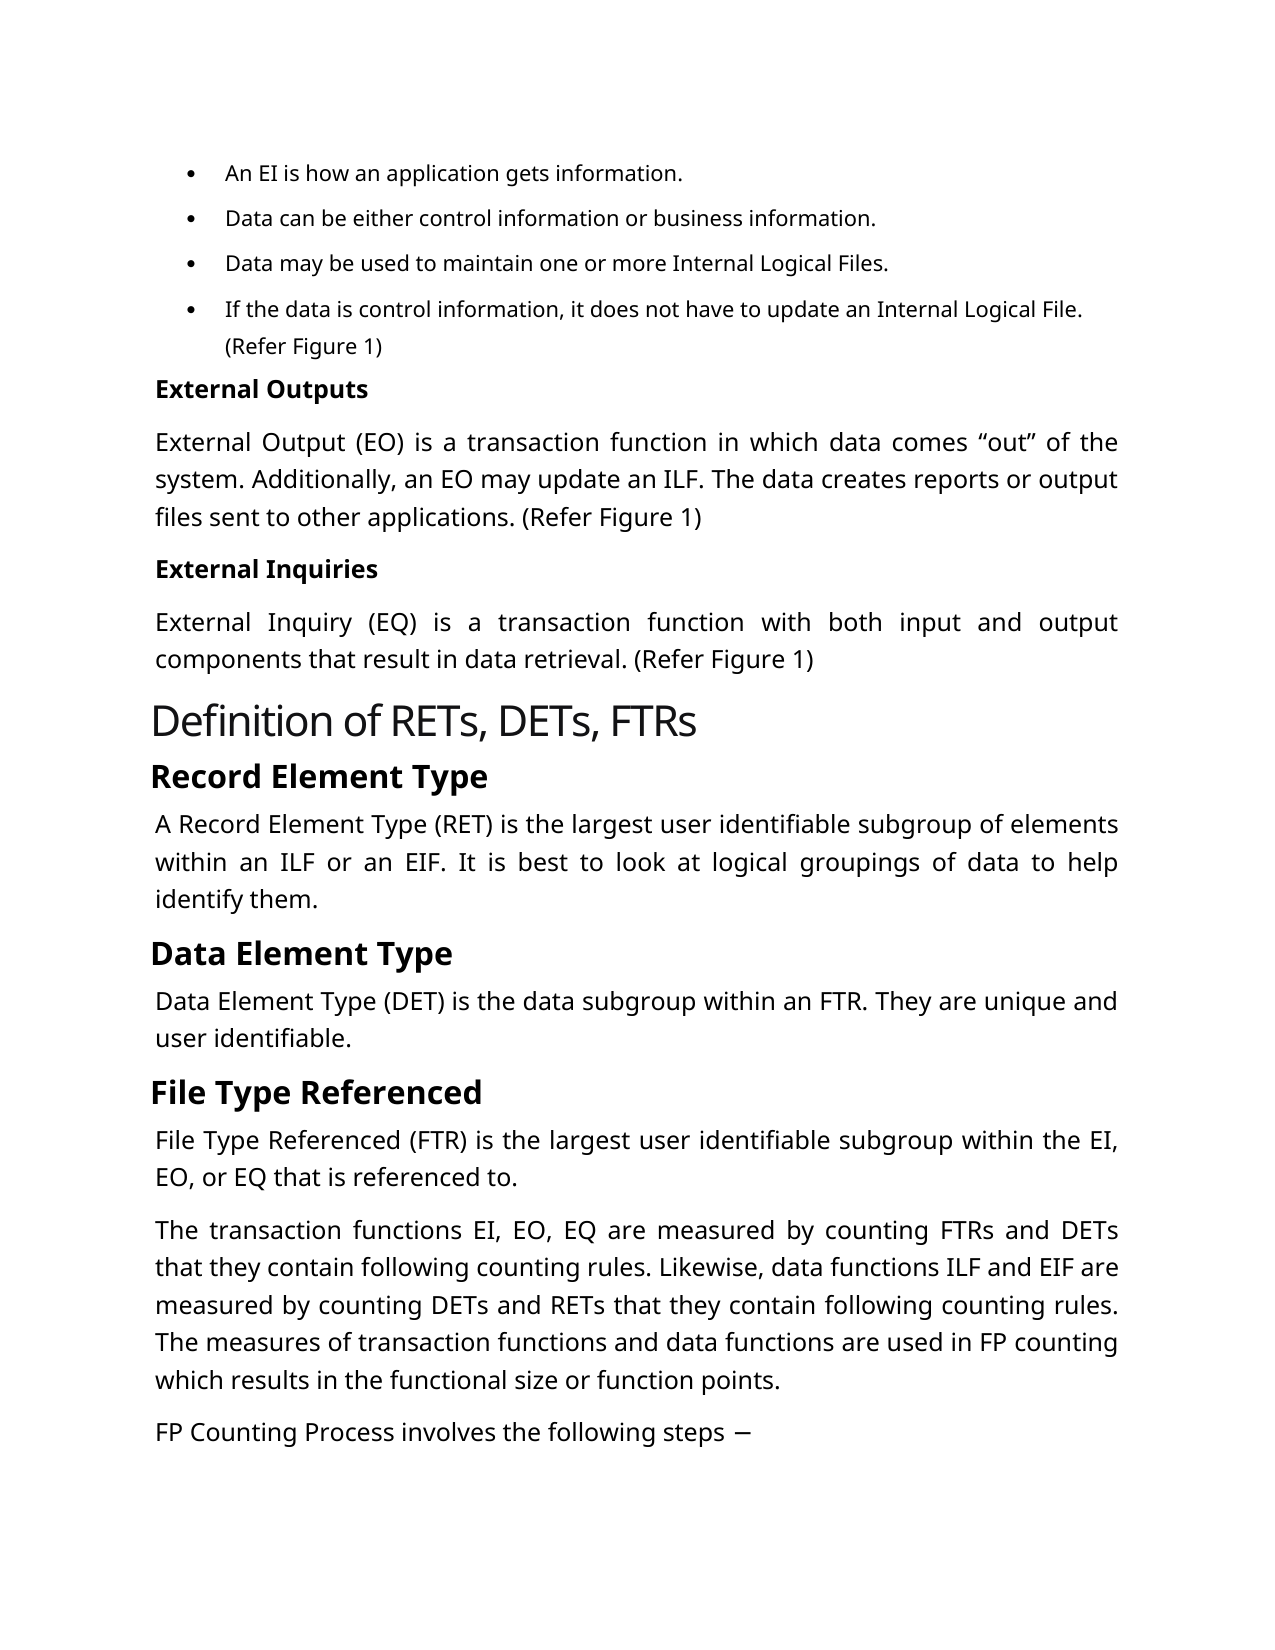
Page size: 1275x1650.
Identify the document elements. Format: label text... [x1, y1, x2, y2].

subtitle Record Element Type [150, 754, 1120, 798]
subtitle Data Element Type [150, 931, 1120, 975]
list If the data is control information, it does not have to update an Internal Logical File. (Refer Figure 1) [187, 286, 1125, 361]
list Data can be either control information or business information. [187, 195, 1125, 233]
text File Type Referenced (FTR) is the largest user identifiable subgroup within the EI, EO, or EQ that is referenced to. [155, 1119, 1120, 1194]
text Data Element Type (DET) is the data subgroup within an FTR. They are unique and user identifiable. [155, 980, 1120, 1055]
list An EI is how an application gets information. [187, 150, 1125, 187]
subtitle File Type Referenced [150, 1070, 1120, 1114]
text External Outputs [155, 369, 1120, 406]
text The transaction functions EI, EO, EQ are measured by counting FTRs and DETs that they contain following counting rules. Likewise, data functions ILF and EIF are measured by counting DETs and RETs that they contain following counting rules. The measures of transaction functions and data functions are used in FP counting which results in the functional size or function points. [155, 1209, 1120, 1396]
subtitle Definition of RETs, DETs, FTRs [150, 691, 1120, 749]
text External Output (EO) is a transaction function in which data comes “out” of the system. Additionally, an EO may update an ILF. The data creates reports or output files sent to other applications. (Refer Figure 1) [155, 421, 1120, 534]
text FP Counting Process involves the following steps − [155, 1411, 1120, 1449]
list Data may be used to maintain one or more Internal Logical Files. [187, 241, 1125, 278]
text External Inquiry (EQ) is a transaction function with both input and output components that result in data retrieval. (Refer Figure 1) [155, 601, 1120, 676]
text A Record Element Type (RET) is the largest user identifiable subgroup of elements within an ILF or an EIF. It is best to look at logical groupings of data to help identify them. [155, 803, 1120, 916]
text External Inquiries [155, 549, 1120, 586]
